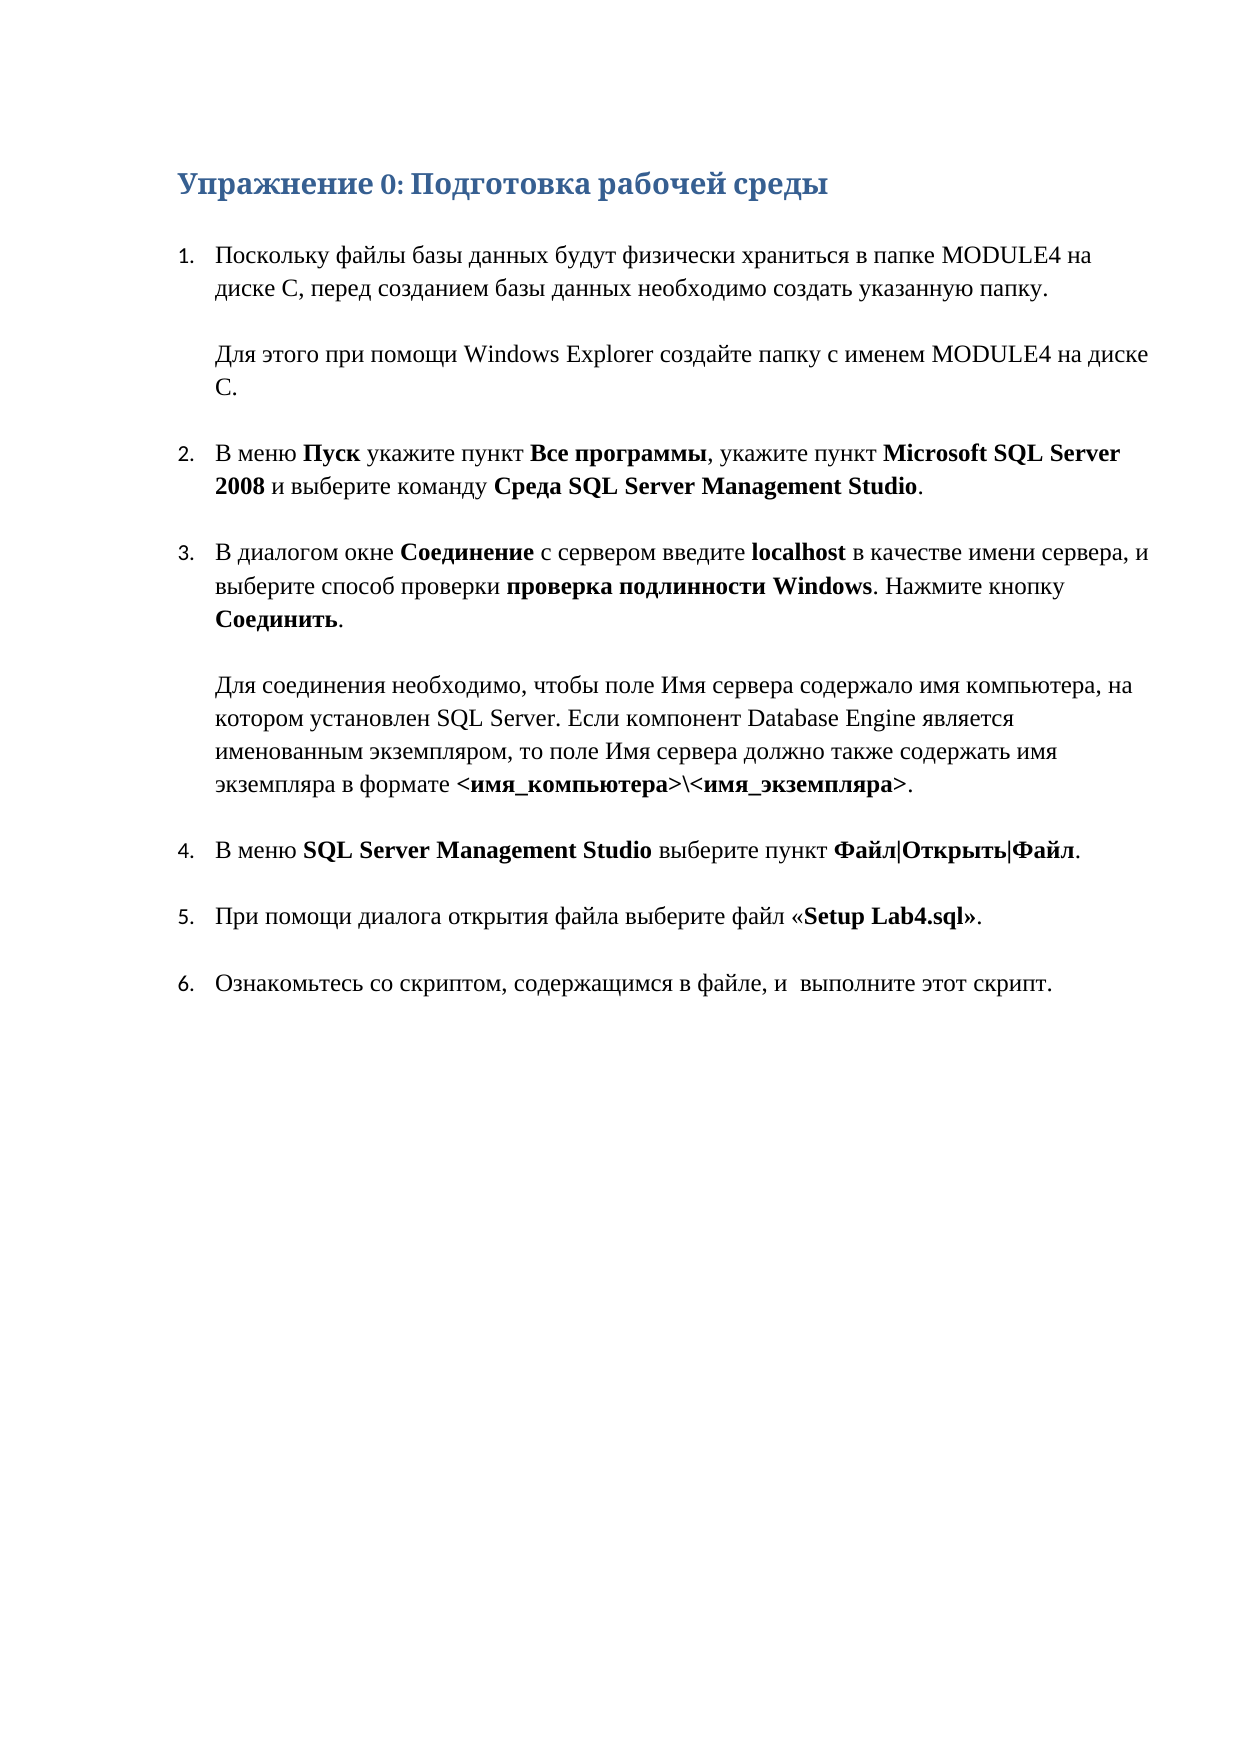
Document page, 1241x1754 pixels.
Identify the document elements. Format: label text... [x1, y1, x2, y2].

list Для этого при помощи Windows Explorer создайте папку с именем MODULE4 на диске С. [215, 339, 1152, 401]
list Ознакомьтесь со скриптом, содержащимся в файле, и выполните этот скрипт. [177, 968, 1152, 997]
subtitle Упражнение 0: Подготовка рабочей среды [177, 168, 1152, 202]
list Для соединения необходимо, чтобы поле Имя сервера содержало имя компьютера, на котором установлен SQL Server. Если компонент Database Engine является именованным экземпляром, то поле Имя сервера должно также содержать имя экземпляра в формате <имя_компьютера>\<имя_экземпляра>. [215, 670, 1152, 798]
list Поскольку файлы базы данных будут физически храниться в папке MODULE4 на диске С, перед созданием базы данных необходимо создать указанную папку. [177, 240, 1152, 302]
list В диалогом окне Соединение с сервером введите localhost в качестве имени сервера, и выберите способ проверки проверка подлинности Windows. Нажмите кнопку Соединить. [177, 537, 1152, 633]
list В меню Пуск укажите пункт Все программы, укажите пункт Microsoft SQL Server 2008 и выберите команду Среда SQL Server Management Studio. [177, 438, 1152, 500]
list В меню SQL Server Management Studio выберите пункт Файл|Открыть|Файл. [177, 835, 1152, 864]
list При помощи диалога открытия файла выберите файл «Setup Lab4.sql». [177, 901, 1152, 930]
